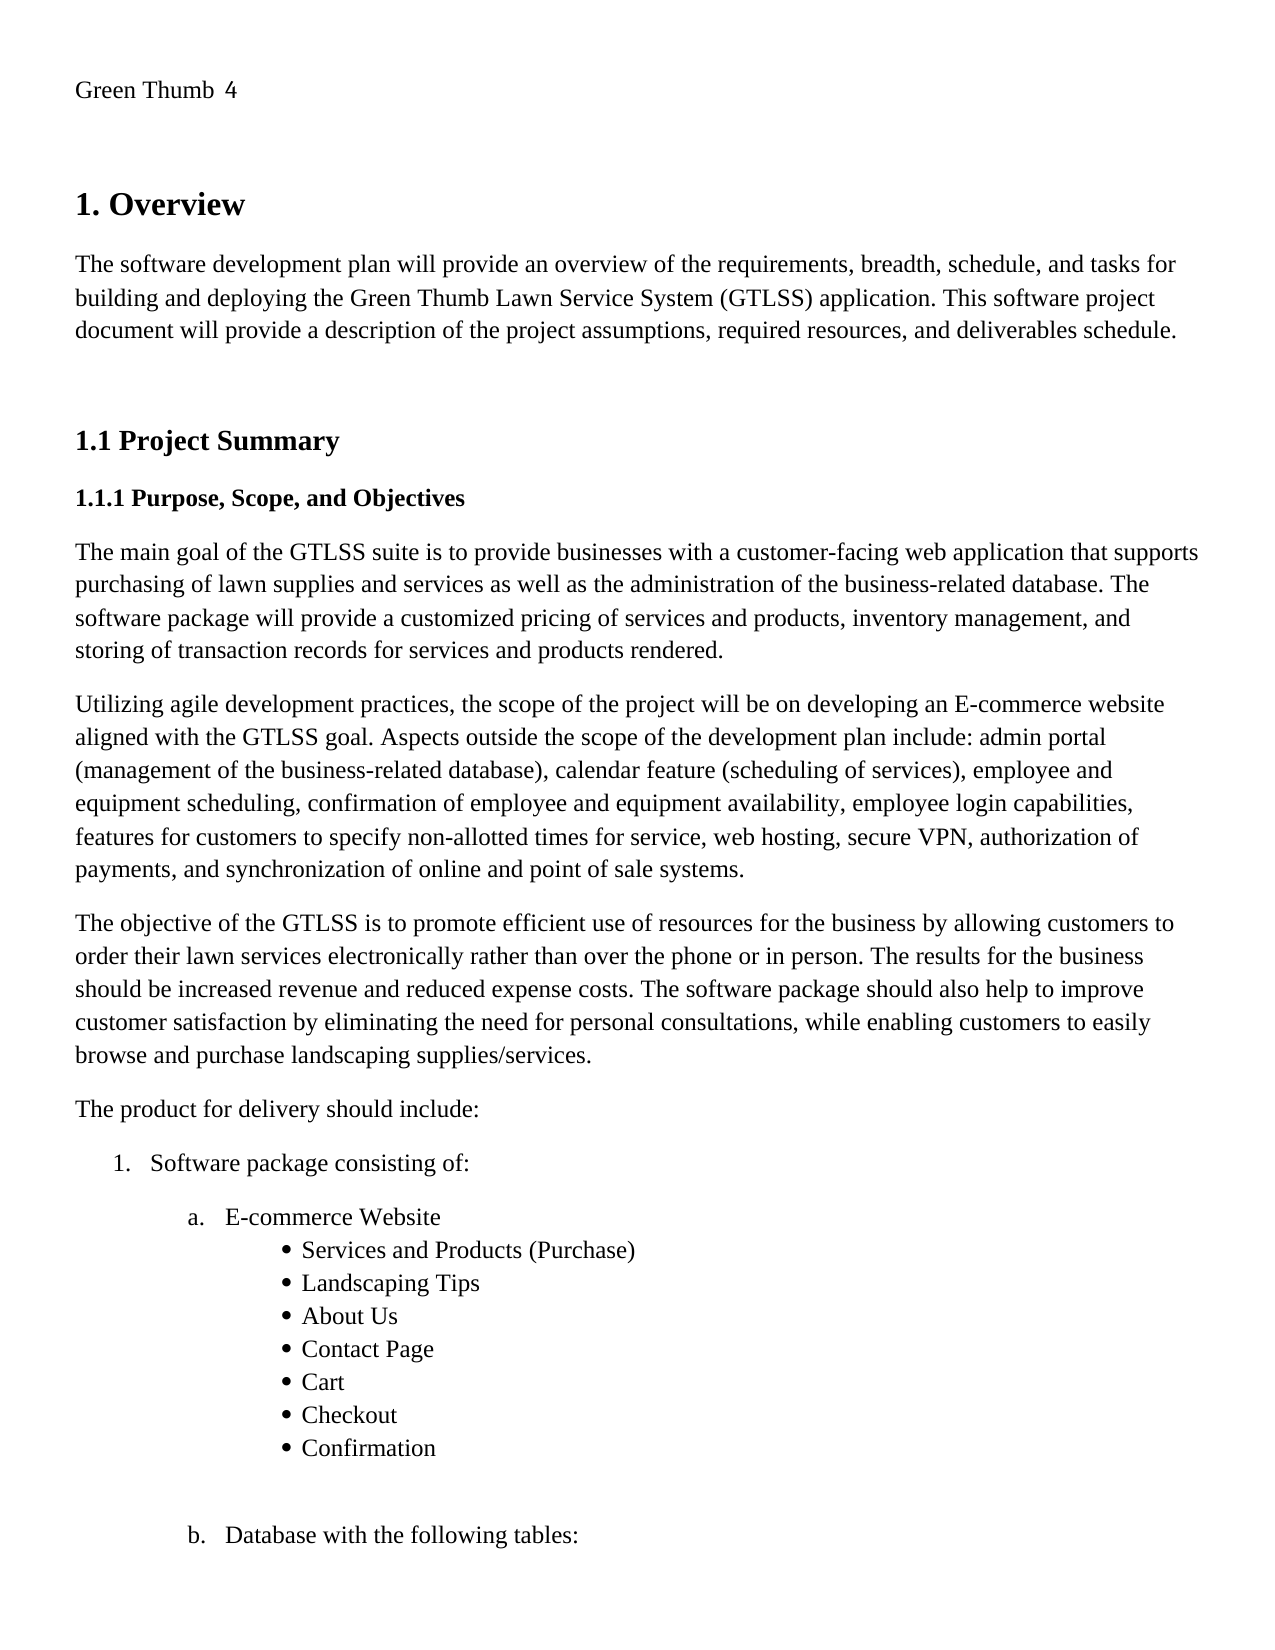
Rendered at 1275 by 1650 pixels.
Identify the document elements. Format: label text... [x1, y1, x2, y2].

text The product for delivery should include: [75, 1094, 1200, 1123]
text The main goal of the GTLSS suite is to provide businesses with a customer-facing web application that supports purchasing of lawn supplies and services as well as the administration of the business-related database. The software package will provide a customized pricing of services and products, inventory management, and storing of transaction records for services and products rendered. [75, 537, 1200, 664]
subtitle 1.1.1 Purpose, Scope, and Objectives [75, 483, 1200, 511]
list About Us [282, 1301, 1200, 1330]
list Database with the following tables: [187, 1520, 1200, 1549]
subtitle 1. Overview [75, 185, 1200, 223]
list Software package consisting of: [112, 1148, 1200, 1177]
text The software development plan will provide an overview of the requirements, breadth, schedule, and tasks for building and deploying the Green Thumb Lawn Service System (GTLSS) application. This software project document will provide a description of the project assumptions, required resources, and deliverables schedule. [75, 249, 1200, 344]
list Landscaping Tips [282, 1268, 1200, 1297]
text The objective of the GTLSS is to promote efficient use of resources for the business by allowing customers to order their lawn services electronically rather than over the phone or in person. The results for the business should be increased revenue and reduced expense costs. The software package should also help to improve customer satisfaction by eliminating the need for personal consultations, while enabling customers to easily browse and purchase landscaping supplies/services. [75, 908, 1200, 1069]
list E-commerce Website [187, 1202, 1200, 1231]
text Utilizing agile development practices, the scope of the project will be on developing an E-commerce website aligned with the GTLSS goal. Aspects outside the scope of the development plan include: admin portal (management of the business-related database), calendar feature (scheduling of services), employee and equipment scheduling, confirmation of employee and equipment availability, employee login capabilities, features for customers to specify non-allotted times for service, web hosting, secure VPN, authorization of payments, and synchronization of online and point of sale systems. [75, 689, 1200, 883]
list Cart [282, 1367, 1200, 1396]
list Confirmation [282, 1433, 1200, 1462]
subtitle 1.1 Project Summary [75, 423, 1200, 457]
list Services and Products (Purchase) [282, 1235, 1200, 1264]
list Contact Page [282, 1334, 1200, 1363]
list Checkout [282, 1400, 1200, 1429]
